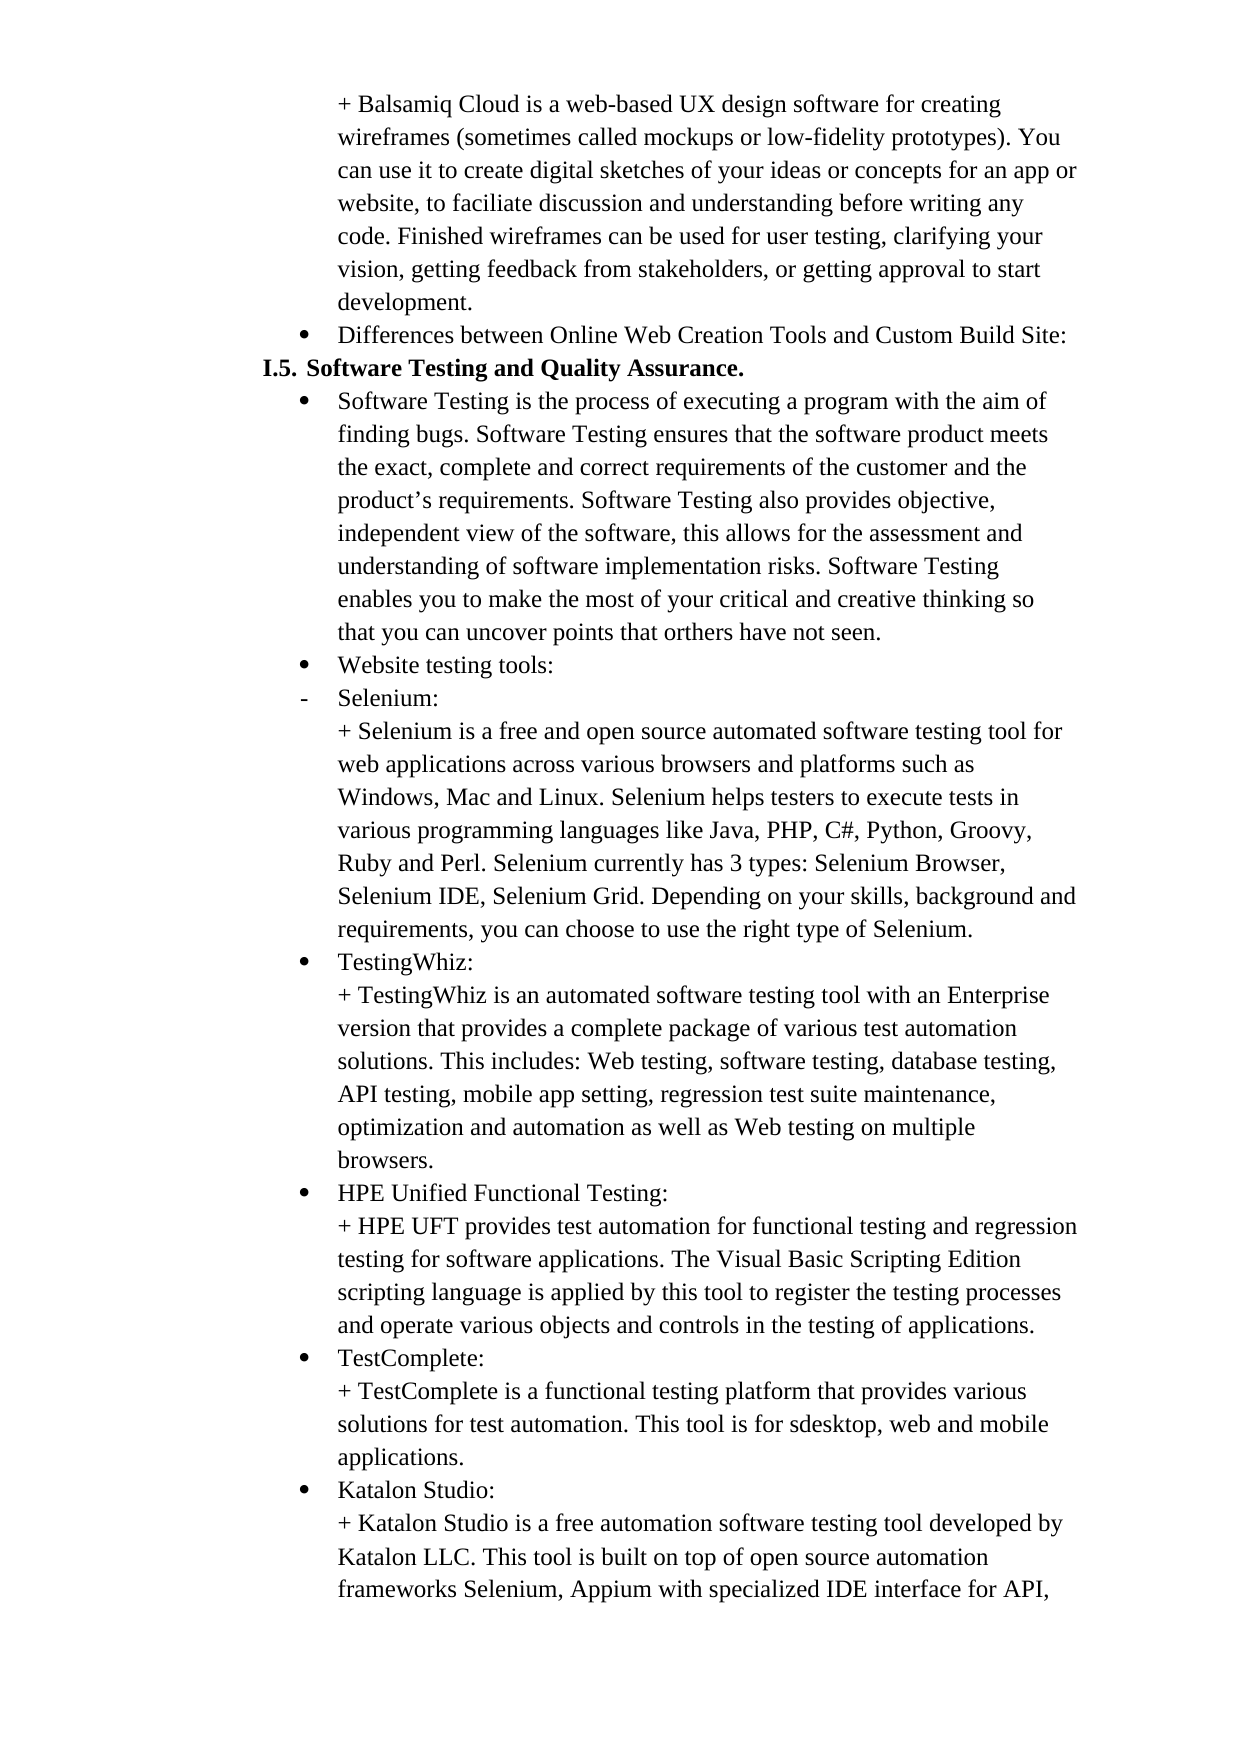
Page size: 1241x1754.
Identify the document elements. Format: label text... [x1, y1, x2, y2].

list + Balsamiq Cloud is a web-based UX design software for creating wireframes (sometimes called mockups or low-fidelity prototypes). You can use it to create digital sketches of your ideas or concepts for an app or website, to faciliate discussion and understanding before writing any code. Finished wireframes can be used for user testing, clarifying your vision, getting feedback from stakeholders, or getting approval to start development. [337, 89, 1078, 316]
list + HPE UFT provides test automation for functional testing and regression testing for software applications. The Visual Basic Scripting Edition scripting language is applied by this tool to register the testing processes and operate various objects and controls in the testing of applications. [337, 1211, 1078, 1339]
list Differences between Online Web Creation Tools and Custom Build Site: [300, 320, 1078, 348]
list Katalon Studio: [300, 1476, 1078, 1504]
list TestingWhiz: [300, 947, 1078, 976]
list TestComplete: [300, 1343, 1078, 1372]
list Website testing tools: [300, 650, 1078, 679]
list + TestComplete is a functional testing platform that provides various solutions for test automation. This tool is for sdesktop, web and mobile applications. [337, 1376, 1078, 1471]
list + Selenium is a free and open source automated software testing tool for web applications across various browsers and platforms such as Windows, Mac and Linux. Selenium helps testers to execute tests in various programming languages like Java, PHP, C#, Python, Groovy, Ruby and Perl. Selenium currently has 3 types: Selenium Browser, Selenium IDE, Selenium Grid. Depending on your skills, background and requirements, you can choose to use the right type of Selenium. [337, 716, 1078, 943]
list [337, 1508, 1078, 1603]
list Software Testing and Quality Assurance. [262, 353, 1078, 382]
list Selenium: [300, 683, 1078, 712]
list Software Testing is the process of executing a program with the aim of finding bugs. Software Testing ensures that the software product meets the exact, complete and correct requirements of the customer and the product’s requirements. Software Testing also provides objective, independent view of the software, this allows for the assessment and understanding of software implementation risks. Software Testing enables you to make the most of your critical and creative thinking so that you can uncover points that orthers have not seen. [300, 386, 1078, 646]
list + TestingWhiz is an automated software testing tool with an Enterprise version that provides a complete package of various test automation solutions. This includes: Web testing, software testing, database testing, API testing, mobile app setting, regression test suite maintenance, optimization and automation as well as Web testing on multiple browsers. [337, 980, 1078, 1174]
list HPE Unified Functional Testing: [300, 1178, 1078, 1207]
